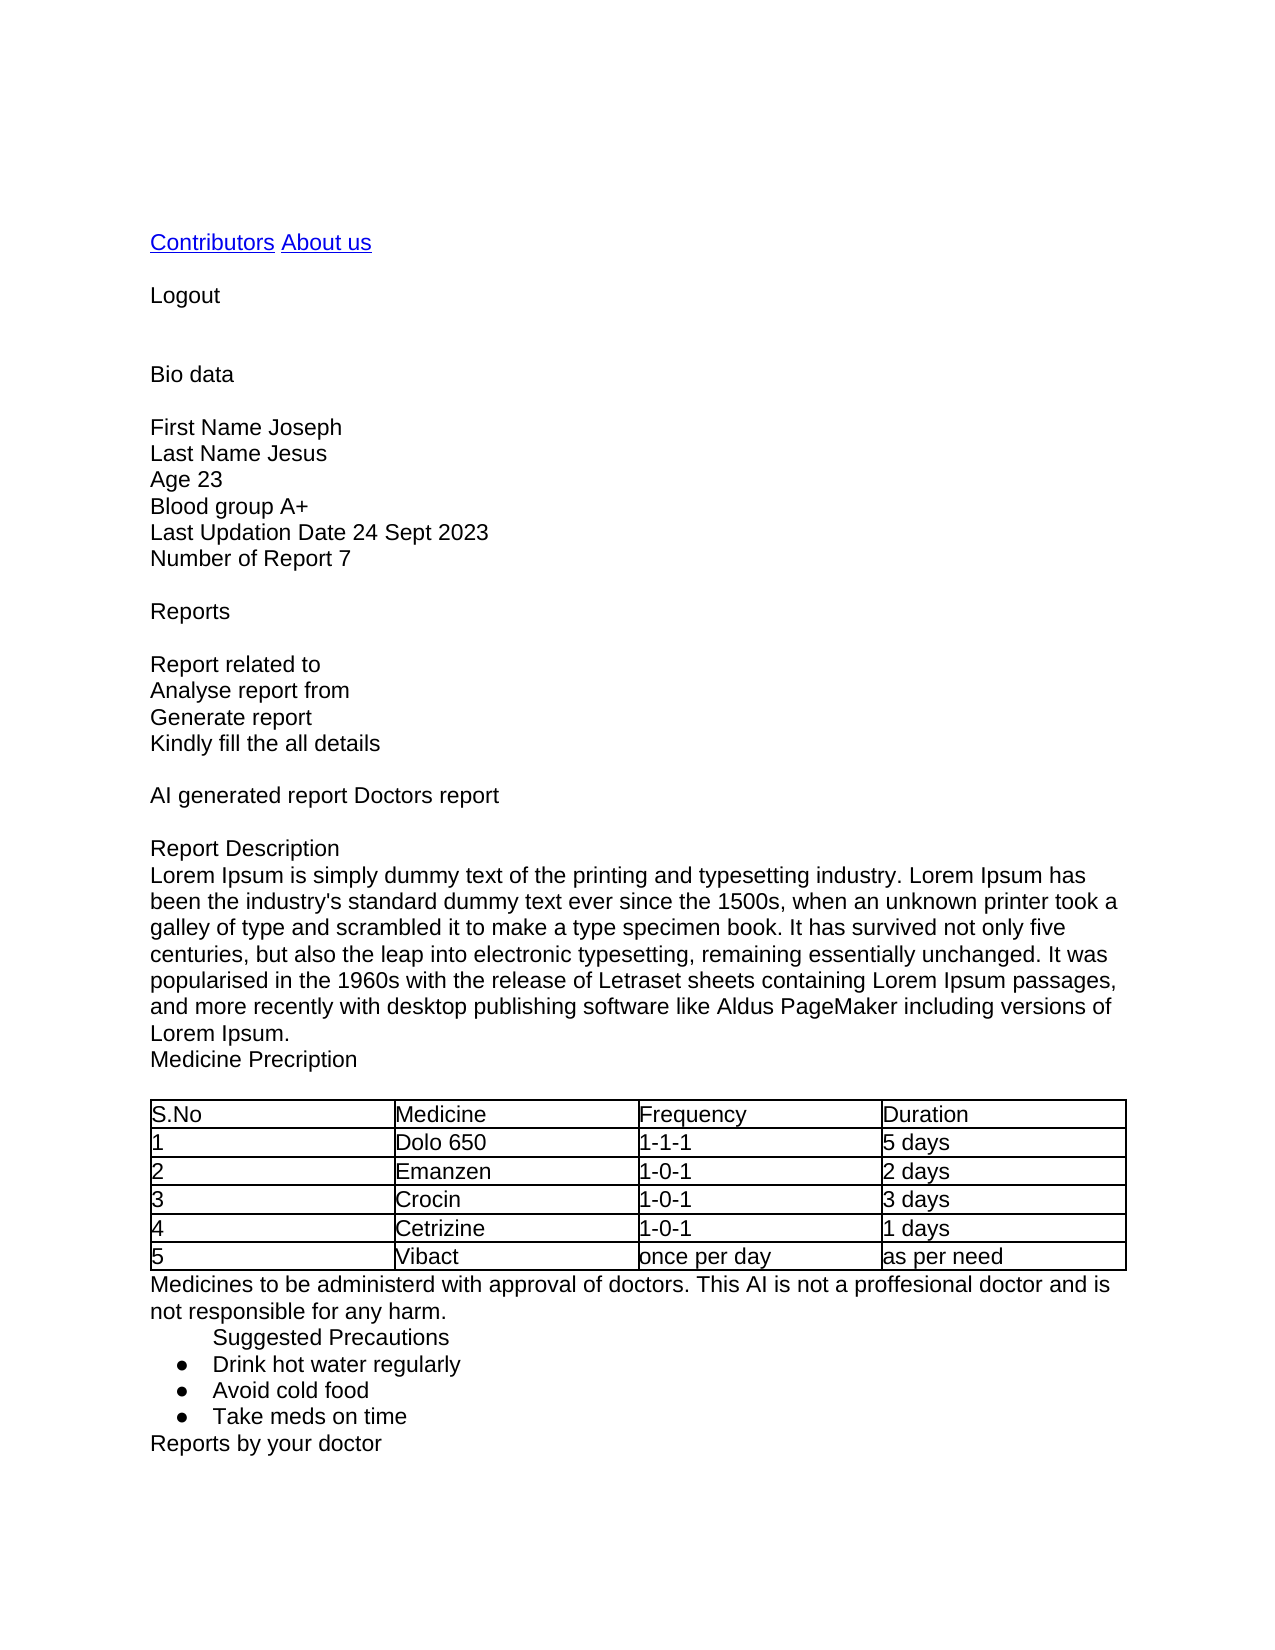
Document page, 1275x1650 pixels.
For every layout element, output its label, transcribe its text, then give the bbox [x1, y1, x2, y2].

table_cell as per need [883, 1243, 1125, 1269]
table_header Frequency [640, 1101, 881, 1127]
text Blood group A+ [150, 493, 1125, 519]
table_cell Crocin [396, 1186, 638, 1212]
text Last Name Jesus [150, 440, 1125, 466]
list Drink hot water regularly [175, 1351, 1125, 1377]
table_cell 5 [152, 1243, 394, 1269]
text Logout [150, 282, 1125, 308]
text Reports by your doctor [150, 1429, 1125, 1456]
table_cell 5 days [883, 1129, 1125, 1156]
text Bio data [150, 361, 1125, 387]
table_cell Dolo 650 [396, 1129, 638, 1156]
text Number of Report 7 [150, 545, 1125, 572]
text Kindly fill the all details [150, 730, 1125, 756]
table_cell Cetrizine [396, 1215, 638, 1241]
table_cell 4 [152, 1215, 394, 1241]
text Last Updation Date 24 Sept 2023 [150, 519, 1125, 545]
table_cell 1 days [883, 1215, 1125, 1241]
text Generate report [150, 703, 1125, 730]
text First Name Joseph [150, 413, 1125, 440]
text AI generated report Doctors report [150, 782, 1125, 809]
table_cell 2 [152, 1158, 394, 1184]
table_cell 1-0-1 [640, 1215, 881, 1241]
table_header Duration [883, 1101, 1125, 1127]
table_cell 1 [152, 1129, 394, 1156]
text Suggested Precautions [212, 1324, 1125, 1351]
text Contributors About us [150, 229, 1125, 255]
table_cell 3 days [883, 1186, 1125, 1212]
table_cell 1-0-1 [640, 1186, 881, 1212]
text Age 23 [150, 466, 1125, 493]
table_cell once per day [640, 1243, 881, 1269]
text Report Description [150, 835, 1125, 862]
table_cell 1-0-1 [640, 1158, 881, 1184]
text Analyse report from [150, 677, 1125, 703]
text Medicines to be administerd with approval of doctors. This AI is not a proffesional doctor and is not responsible for any harm. [150, 1271, 1125, 1324]
text Lorem Ipsum is simply dummy text of the printing and typesetting industry. Lorem Ipsum has been the industry's standard dummy text ever since the 1500s, when an unknown printer took a galley of type and scrambled it to make a type specimen book. It has survived not only five centuries, but also the leap into electronic typesetting, remaining essentially unchanged. It was popularised in the 1960s with the release of Letraset sheets containing Lorem Ipsum passages, and more recently with desktop publishing software like Aldus PageMaker including versions of Lorem Ipsum. [150, 862, 1125, 1046]
table_cell Emanzen [396, 1158, 638, 1184]
table_cell 3 [152, 1186, 394, 1212]
list Take meds on time [175, 1403, 1125, 1429]
text Report related to [150, 651, 1125, 677]
text Reports [150, 598, 1125, 624]
table_header Medicine [396, 1101, 638, 1127]
table_cell 2 days [883, 1158, 1125, 1184]
list Avoid cold food [175, 1377, 1125, 1403]
table_cell Vibact [396, 1243, 638, 1269]
text Medicine Precription [150, 1046, 1125, 1072]
table_header S.No [152, 1101, 394, 1127]
table_cell 1-1-1 [640, 1129, 881, 1156]
